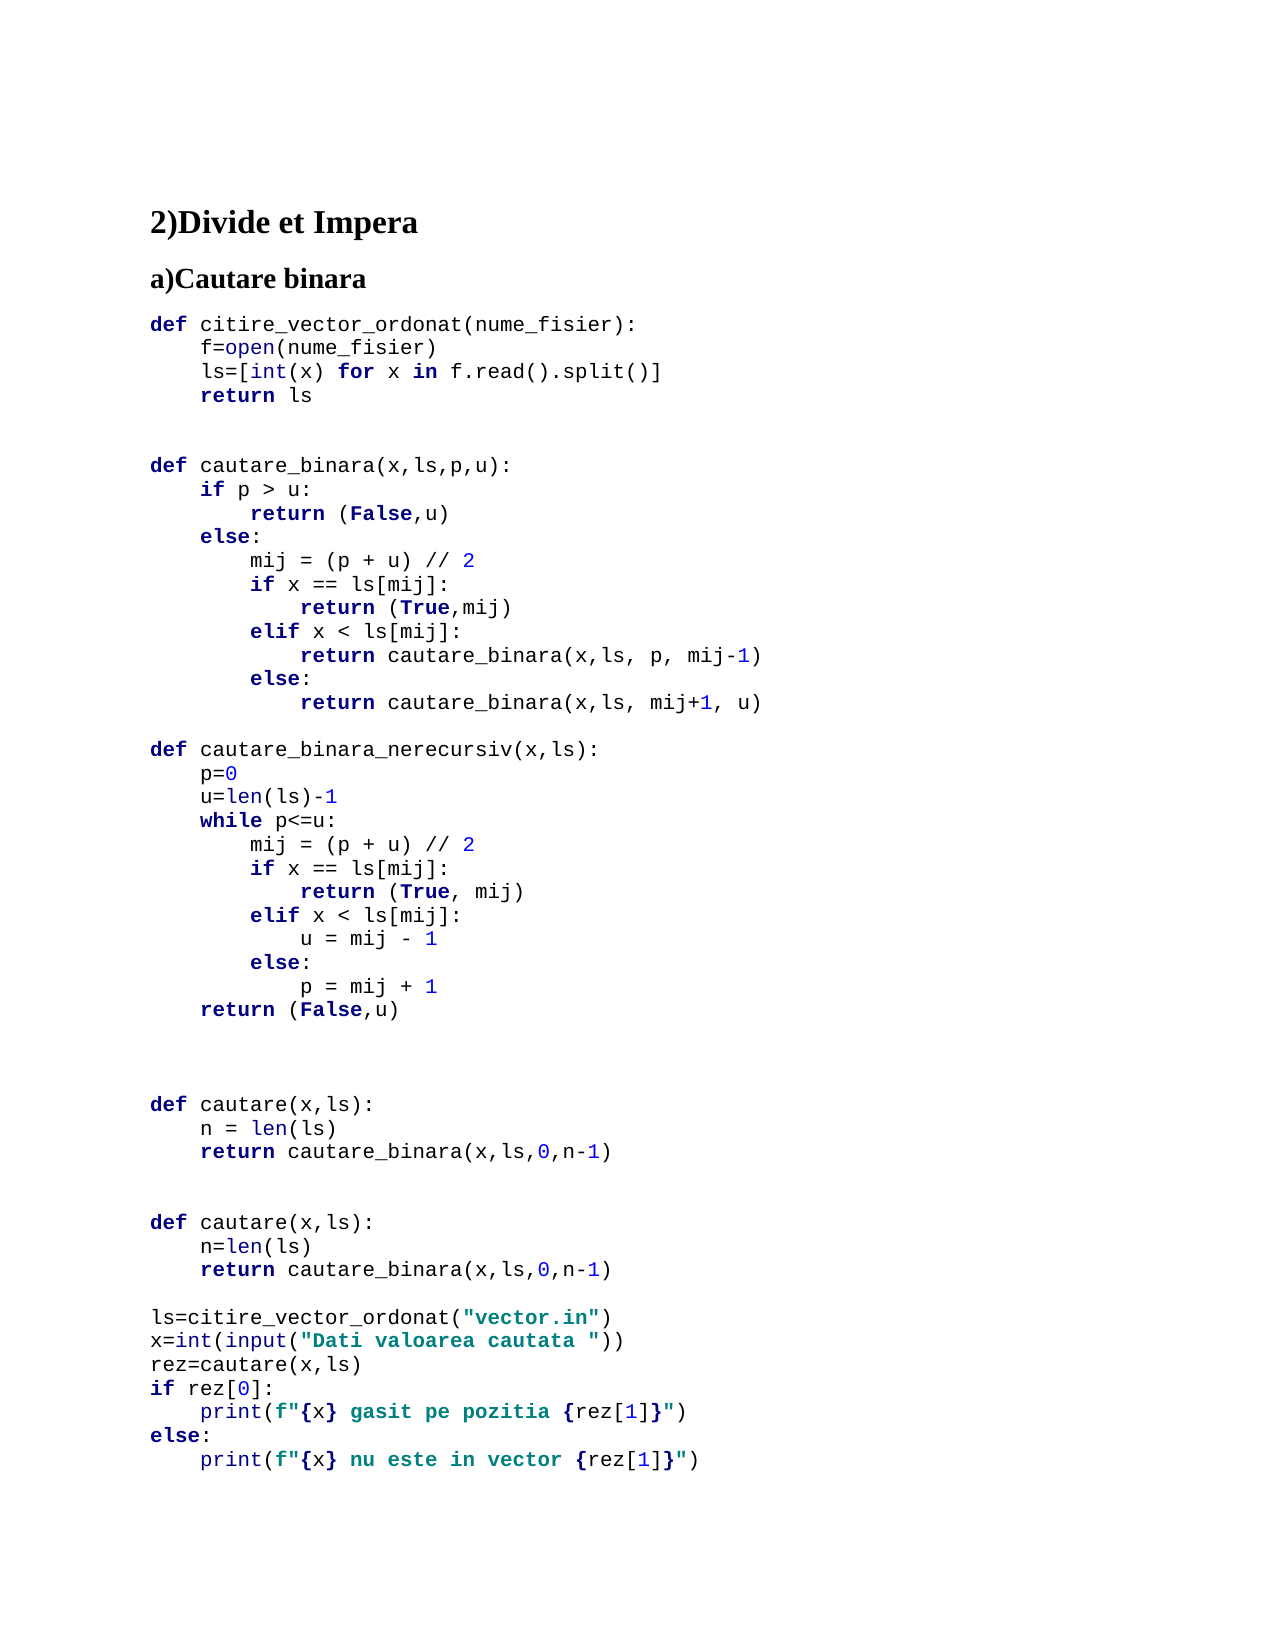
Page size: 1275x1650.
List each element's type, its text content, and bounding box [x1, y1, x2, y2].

text a)Cautare binara [150, 261, 1125, 294]
text 2)Divide et Impera [150, 203, 1125, 241]
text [150, 314, 1125, 1496]
